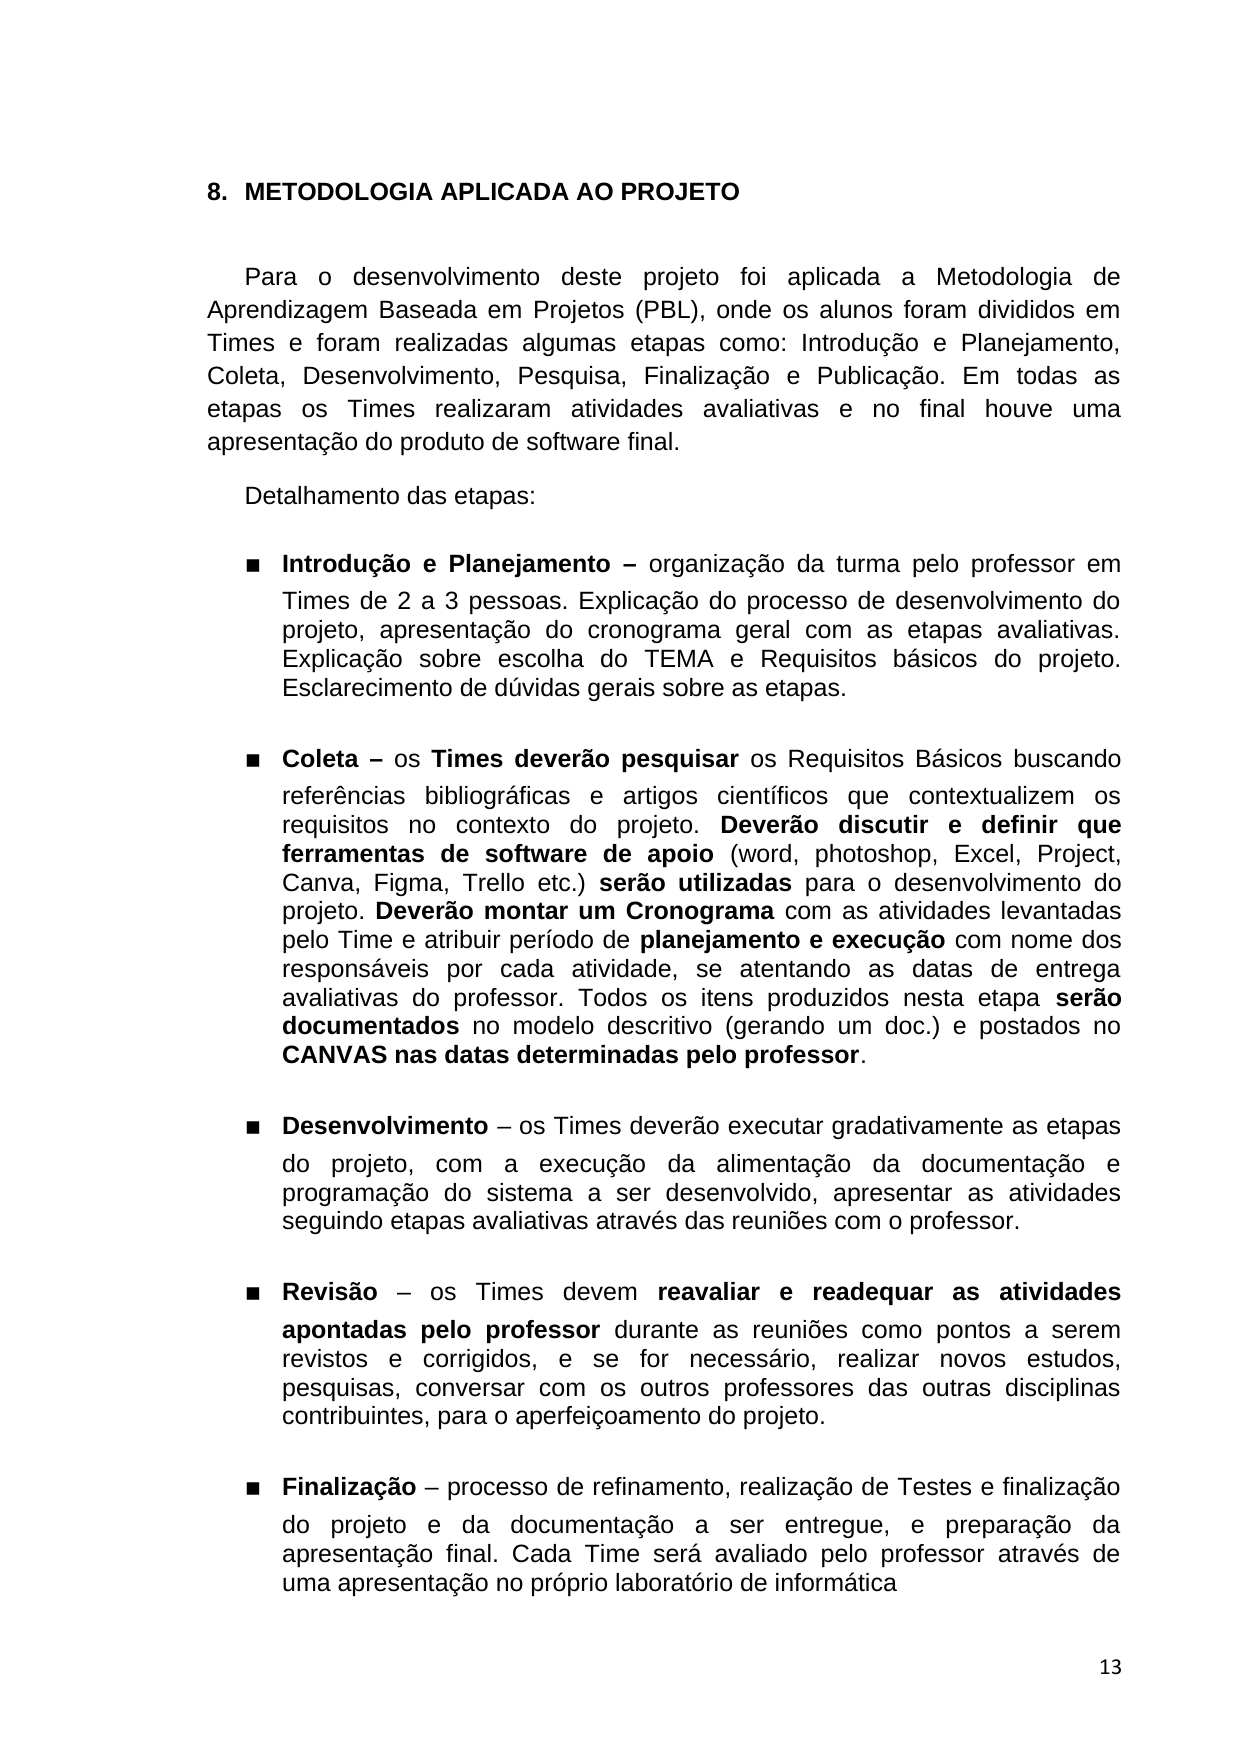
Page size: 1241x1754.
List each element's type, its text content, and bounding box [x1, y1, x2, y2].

text Detalhamento das etapas: [207, 481, 1122, 510]
list Coleta – os Times deverão pesquisar os Requisitos Básicos buscando referências bibliográficas e artigos científicos que contextualizem os requisitos no contexto do projeto. Deverão discutir e definir que ferramentas de software de apoio (word, photoshop, Excel, Project, Canva, Figma, Trello etc.) serão utilizadas para o desenvolvimento do projeto. Deverão montar um Cronograma com as atividades levantadas pelo Time e atribuir período de planejamento e execução com nome dos responsáveis por cada atividade, se atentando as datas de entrega avaliativas do professor. Todos os itens produzidos nesta etapa serão documentados no modelo descritivo (gerando um doc.) e postados no CANVAS nas datas determinadas pelo professor. [244, 730, 1122, 1069]
text Para o desenvolvimento deste projeto foi aplicada a Metodologia de Aprendizagem Baseada em Projetos (PBL), onde os alunos foram divididos em Times e foram realizadas algumas etapas como: Introdução e Planejamento, Coleta, Desenvolvimento, Pesquisa, Finalização e Publicação. Em todas as etapas os Times realizaram atividades avaliativas e no final houve uma apresentação do produto de software final. [207, 262, 1122, 456]
list Finalização – processo de refinamento, realização de Testes e finalização do projeto e da documentação a ser entregue, e preparação da apresentação final. Cada Time será avaliado pelo professor através de uma apresentação no próprio laboratório de informática [244, 1459, 1122, 1596]
list Desenvolvimento – os Times deverão executar gradativamente as etapas do projeto, com a execução da alimentação da documentação e programação do sistema a ser desenvolvido, apresentar as atividades seguindo etapas avaliativas através das reuniões com o professor. [244, 1098, 1122, 1235]
list Introdução e Planejamento – organização da turma pelo professor em Times de 2 a 3 pessoas. Explicação do processo de desenvolvimento do projeto, apresentação do cronograma geral com as etapas avaliativas. Explicação sobre escolha do TEMA e Requisitos básicos do projeto. Esclarecimento de dúvidas gerais sobre as etapas. [244, 535, 1122, 701]
subtitle METODOLOGIA APLICADA AO PROJETO [207, 177, 1122, 206]
list Revisão – os Times devem reavaliar e readequar as atividades apontadas pelo professor durante as reuniões como pontos a serem revistos e corrigidos, e se for necessário, realizar novos estudos, pesquisas, conversar com os outros professores das outras disciplinas contribuintes, para o aperfeiçoamento do projeto. [244, 1264, 1122, 1430]
